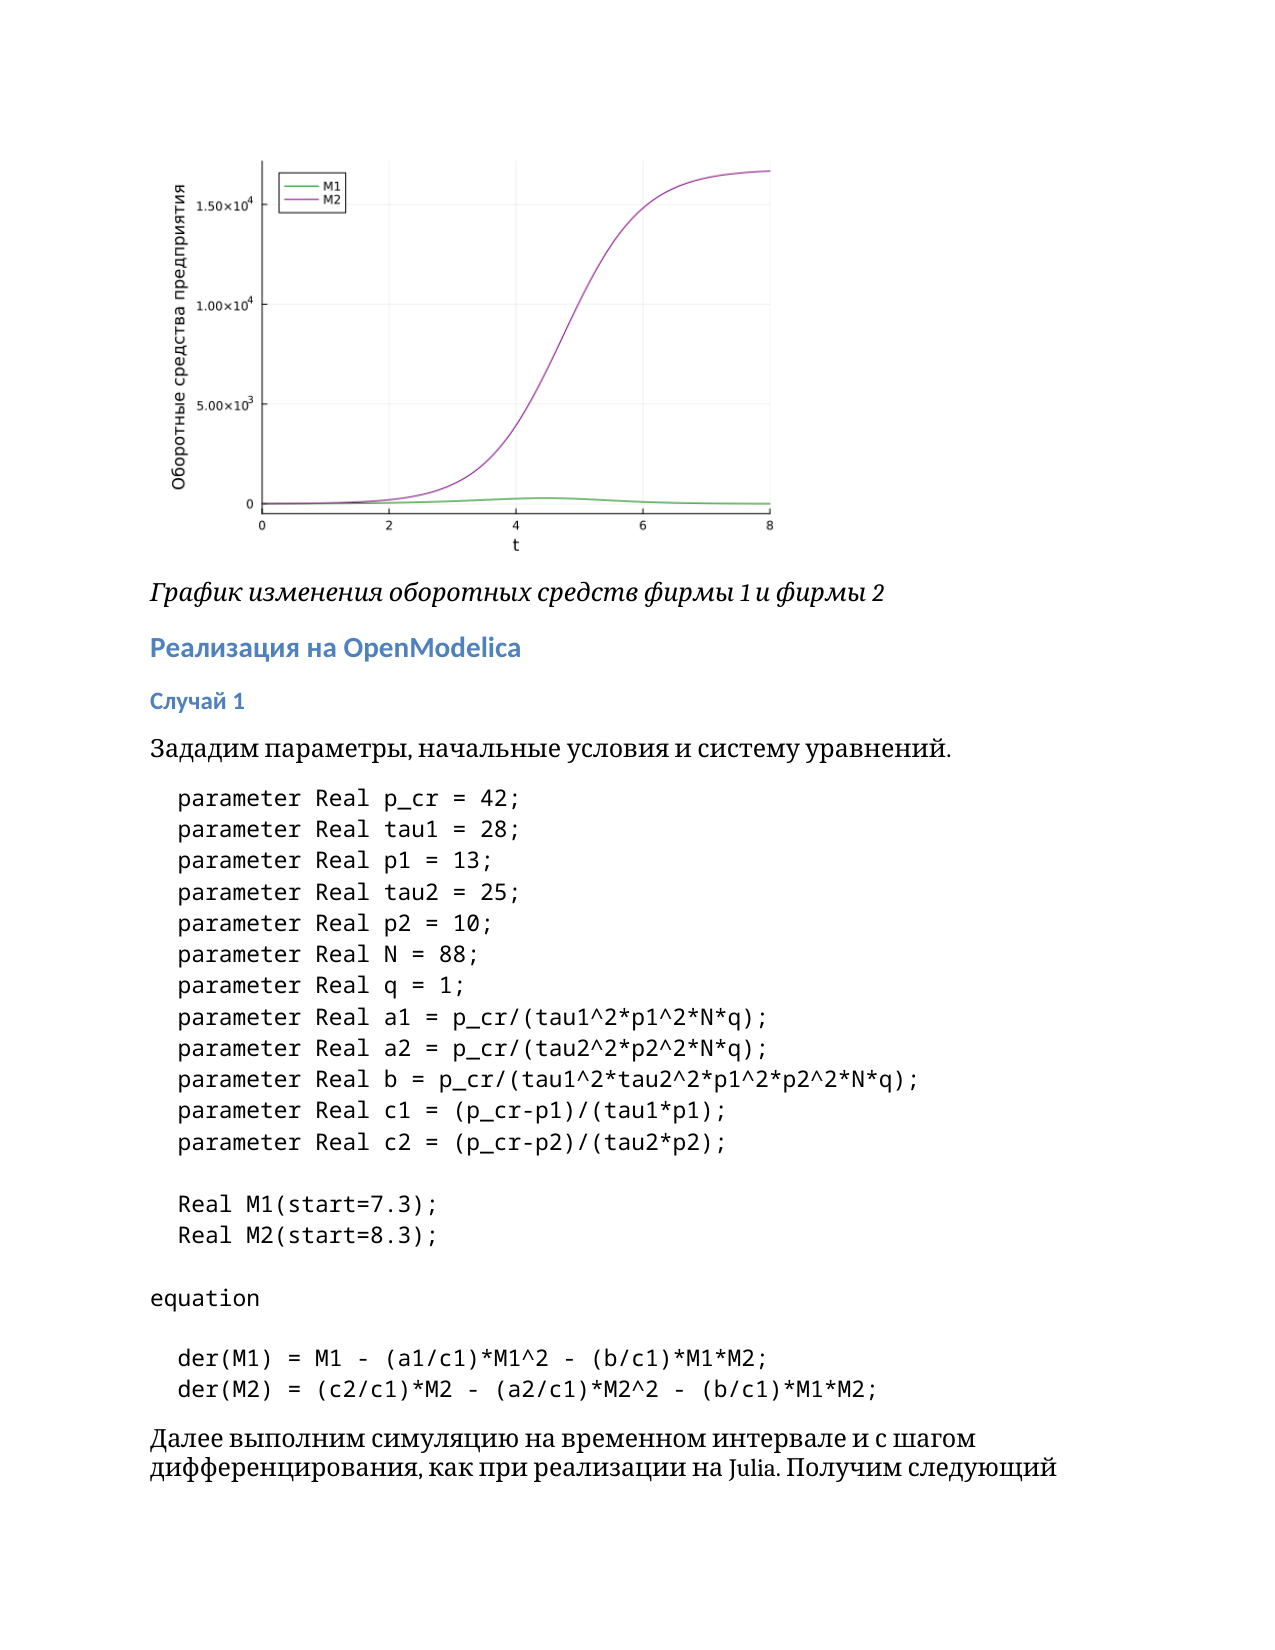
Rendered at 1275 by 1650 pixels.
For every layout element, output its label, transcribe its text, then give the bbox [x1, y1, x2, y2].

text График изменения оборотных средств фирмы 1 и фирмы 2 [150, 579, 1125, 608]
subtitle Случай 1 [150, 685, 1125, 716]
text Зададим параметры, начальные условия и систему уравнений. [150, 734, 1125, 763]
text parameter Real p_cr = 42; parameter Real tau1 = 28; parameter Real p1 = 13; parameter Real tau2 = 25; parameter Real p2 = 10; parameter Real N = 88; parameter Real q = 1; parameter Real a1 = p_cr/(tau1^2*p1^2*N*q); parameter Real a2 = p_cr/(tau2^2*p2^2*N*q); parameter Real b = p_cr/(tau1^2*tau2^2*p1^2*p2^2*N*q); parameter Real c1 = (p_cr-p1)/(tau1*p1); parameter Real c2 = (p_cr-p2)/(tau2*p2); Real M1(start=7.3); Real M2(start=8.3); equation der(M1) = M1 - (a1/c1)*M1^2 - (b/c1)*M1*M2; der(M2) = (c2/c1)*M2 - (a2/c1)*M2^2 - (b/c1)*M1*M2; [150, 782, 1125, 1404]
subtitle Реализация на OpenModelica [150, 629, 1125, 664]
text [150, 1425, 1125, 1483]
picture [168, 150, 782, 559]
